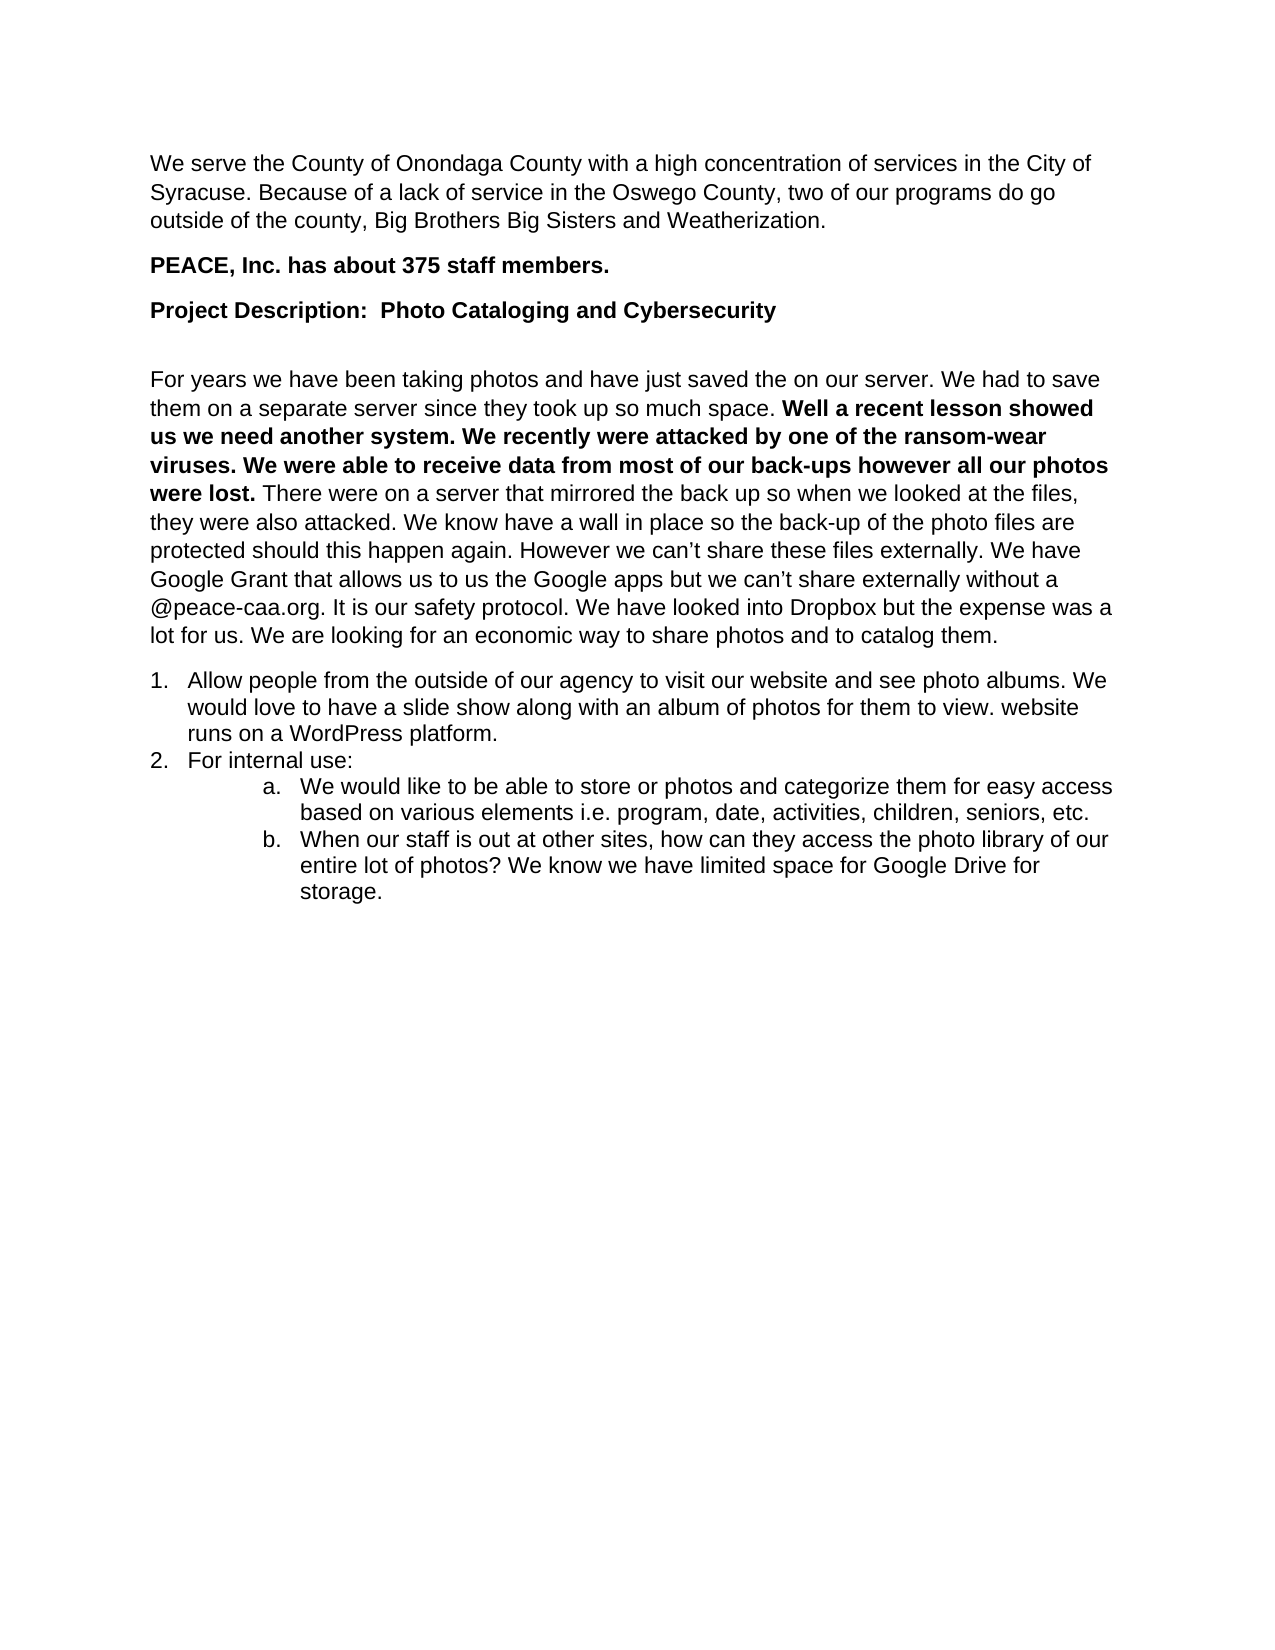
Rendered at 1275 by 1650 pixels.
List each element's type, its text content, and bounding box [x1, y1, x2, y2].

list When our staff is out at other sites, how can they access the photo library of our entire lot of photos? We know we have limited space for Google Drive for storage. [262, 826, 1125, 905]
list Allow people from the outside of our agency to visit our website and see photo albums. We would love to have a slide show along with an album of photos for them to view. website runs on a WordPress platform. [150, 667, 1125, 747]
text Project Description: Photo Cataloging and Cybersecurity [150, 297, 1125, 323]
list For internal use: [150, 747, 1125, 773]
text We serve the County of Onondaga County with a high concentration of services in the City of Syracuse. Because of a lack of service in the Oswego County, two of our programs do go outside of the county, Big Brothers Big Sisters and Weatherization. [150, 150, 1125, 233]
text For years we have been taking photos and have just saved the on our server. We had to save them on a separate server since they took up so much space. Well a recent lesson showed us we need another system. We recently were attacked by one of the ransom-wear viruses. We were able to receive data from most of our back-ups however all our photos were lost. There were on a server that mirrored the back up so when we looked at the files, they were also attacked. We know have a wall in place so the back-up of the photo files are protected should this happen again. However we can’t share these files externally. We have Google Grant that allows us to us the Google apps but we can’t share externally without a @peace-caa.org. It is our safety protocol. We have looked into Dropbox but the expense was a lot for us. We are looking for an economic way to share photos and to catalog them. [150, 366, 1125, 649]
text PEACE, Inc. has about 375 staff members. [150, 252, 1125, 278]
list We would like to be able to store or photos and categorize them for easy access based on various elements i.e. program, date, activities, children, seniors, etc. [262, 773, 1125, 826]
